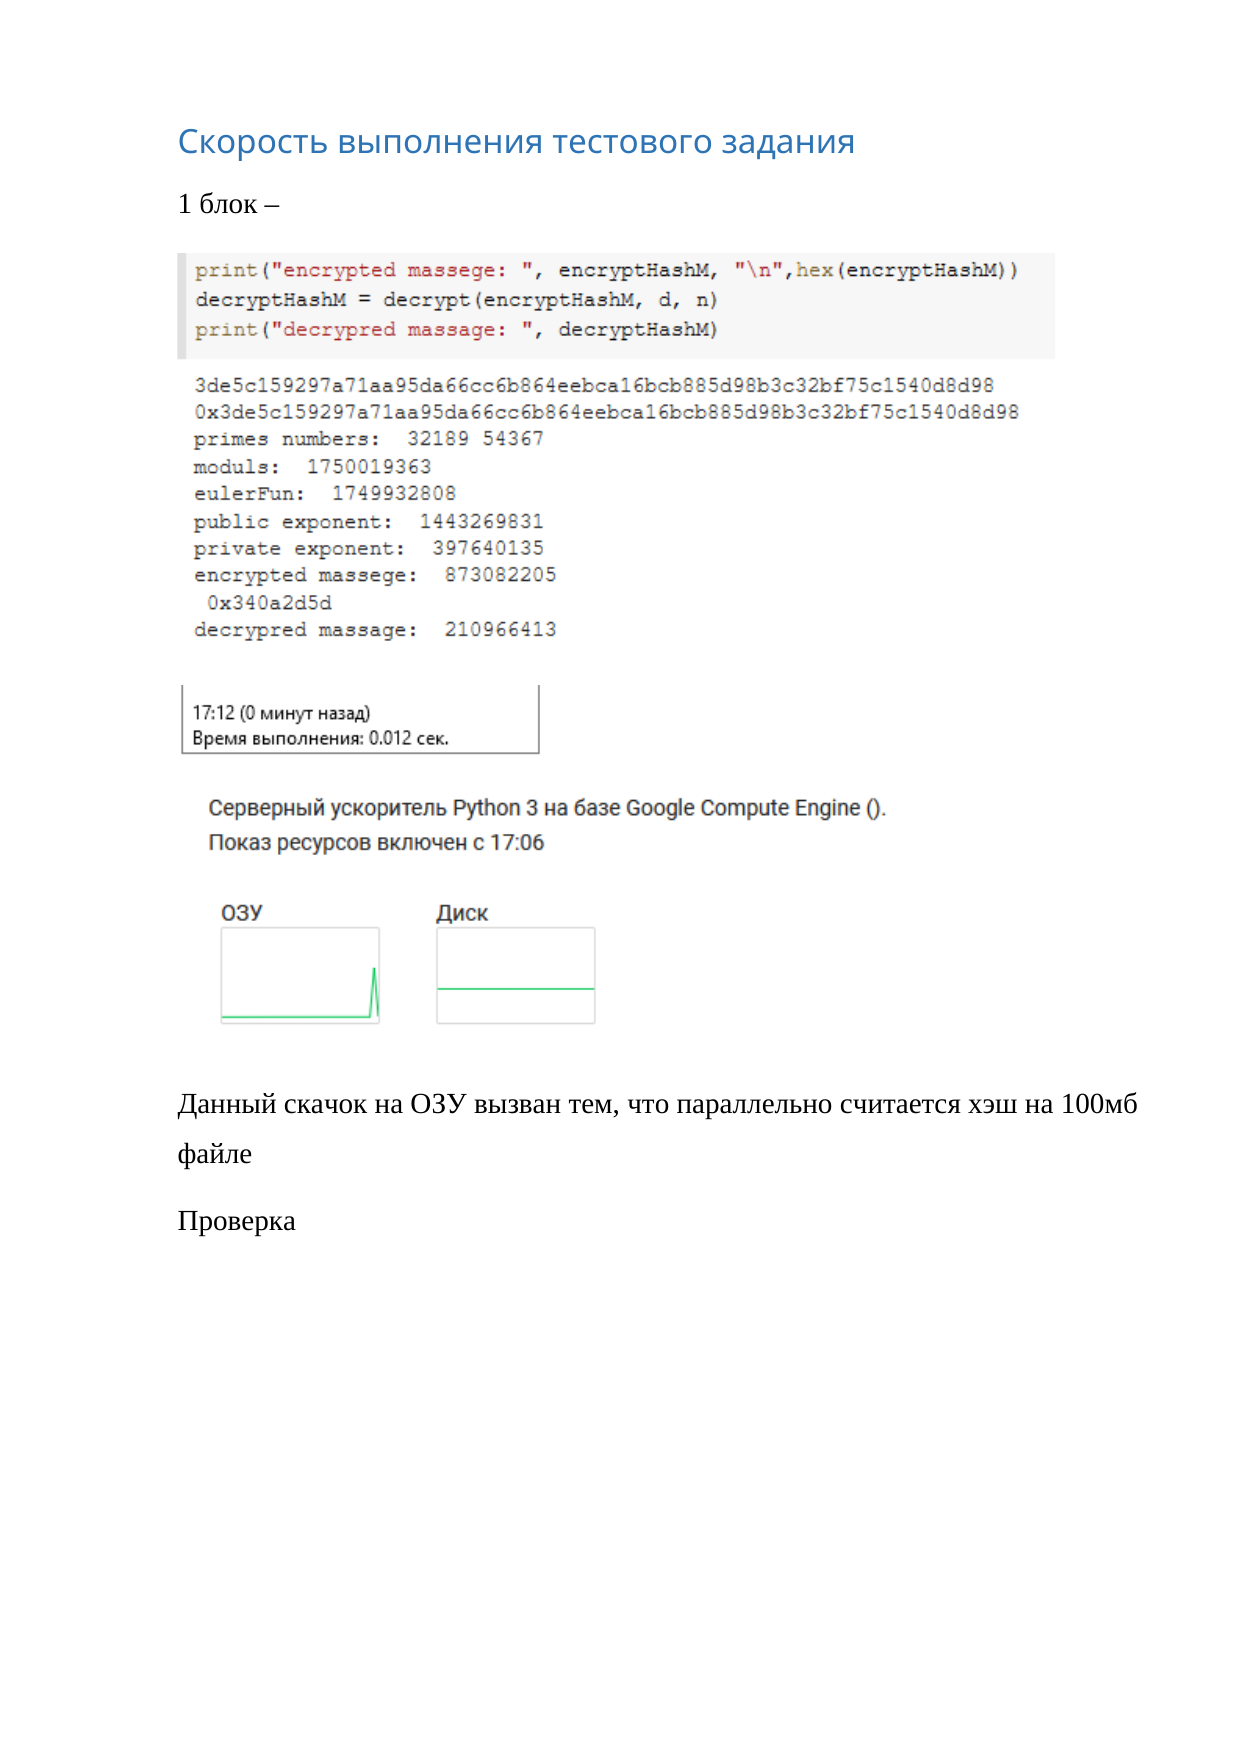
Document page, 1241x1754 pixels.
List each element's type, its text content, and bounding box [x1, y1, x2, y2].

picture [177, 789, 918, 1056]
text Проверка [177, 1203, 1152, 1237]
text 1 блок – [177, 186, 1152, 220]
picture [177, 253, 1056, 655]
subtitle Скорость выполнения тестового задания [177, 118, 1152, 163]
text Данный скачок на ОЗУ вызван тем, что параллельно считается хэш на 100мб файле [177, 1086, 1152, 1169]
picture [177, 685, 540, 759]
